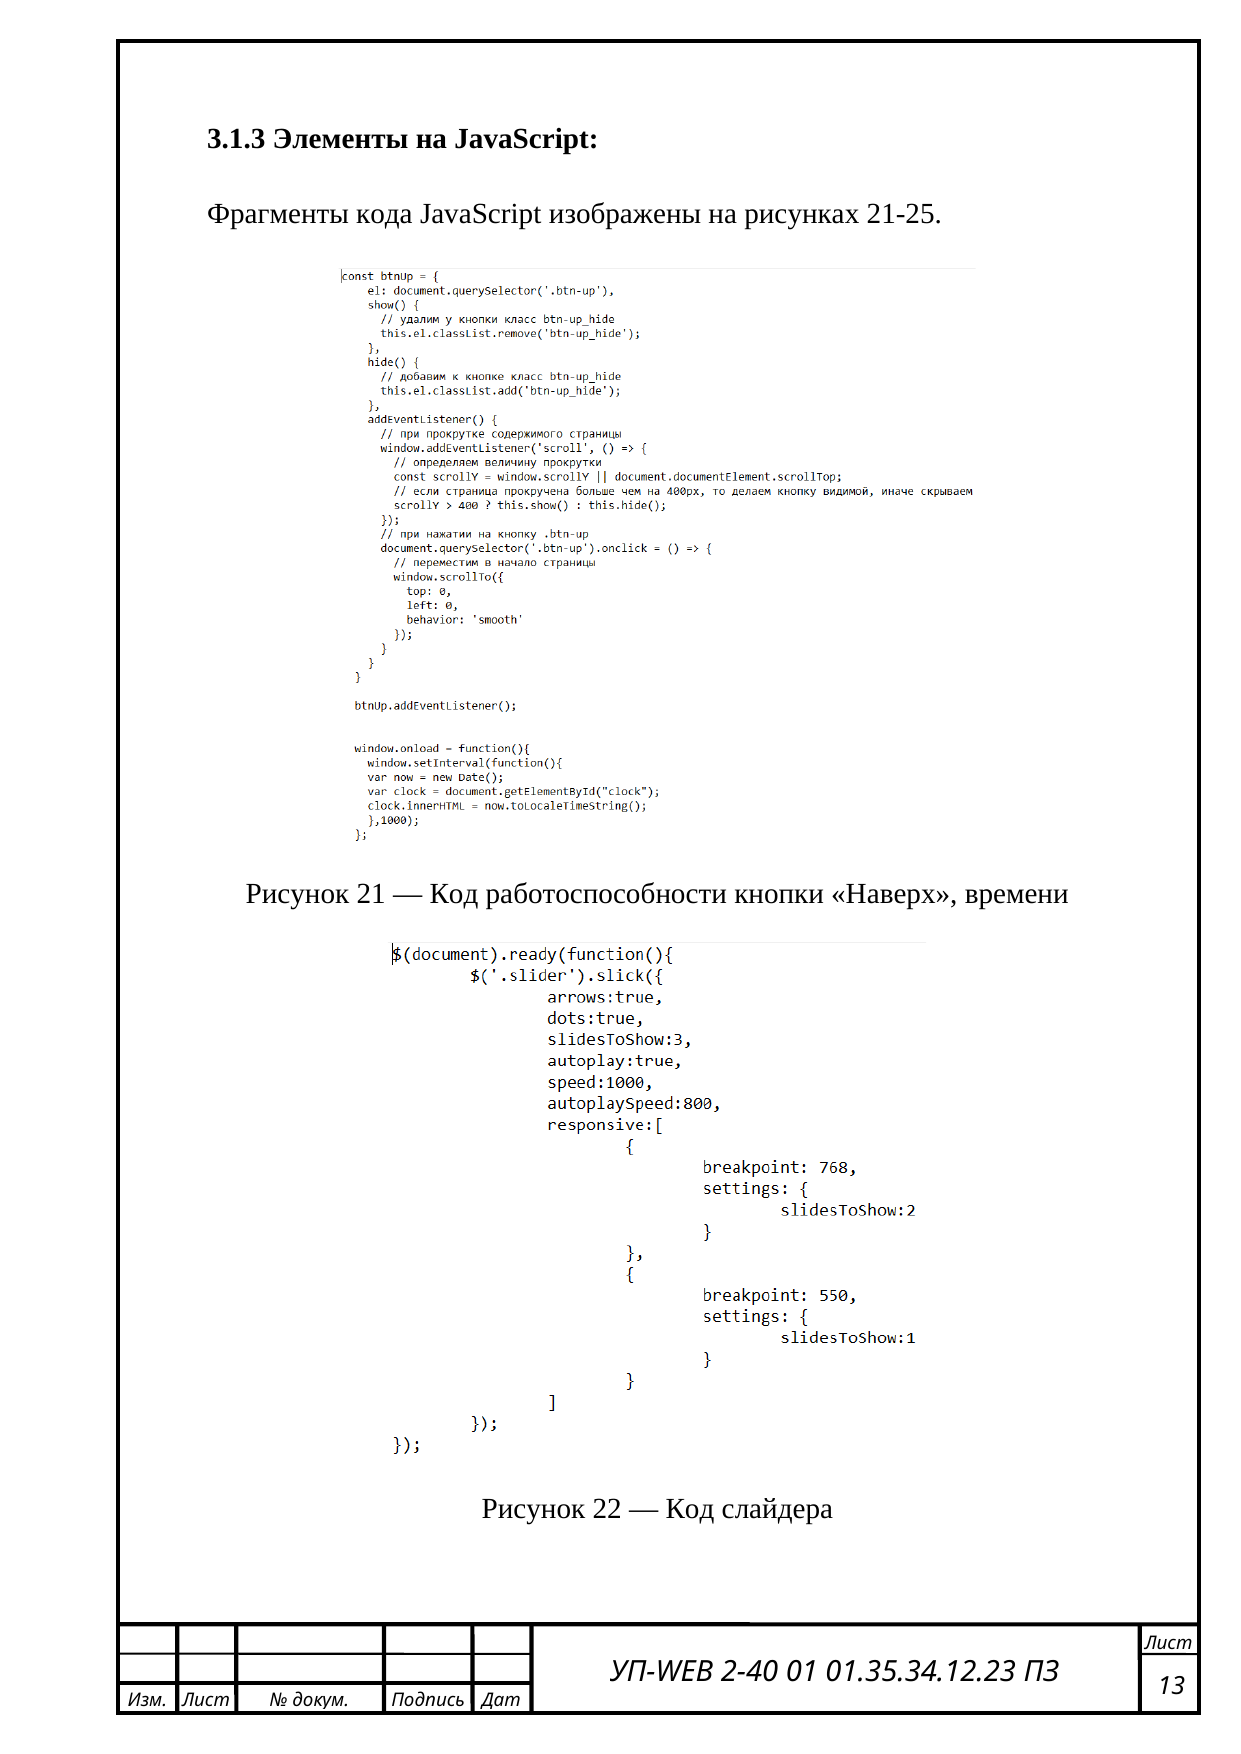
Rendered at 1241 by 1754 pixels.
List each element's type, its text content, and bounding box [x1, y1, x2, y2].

text 3.1.3 Элементы на JavaScript: [133, 118, 1181, 156]
picture [338, 268, 976, 843]
text Рисунок 21 — Код работоспособности кнопки «Наверх», времени [133, 876, 1181, 909]
text Рисунок 22 — Код слайдера [133, 1492, 1181, 1525]
text Фрагменты кода JavaScript изображены на рисунках 21-25. [133, 193, 1181, 231]
picture [387, 942, 927, 1458]
